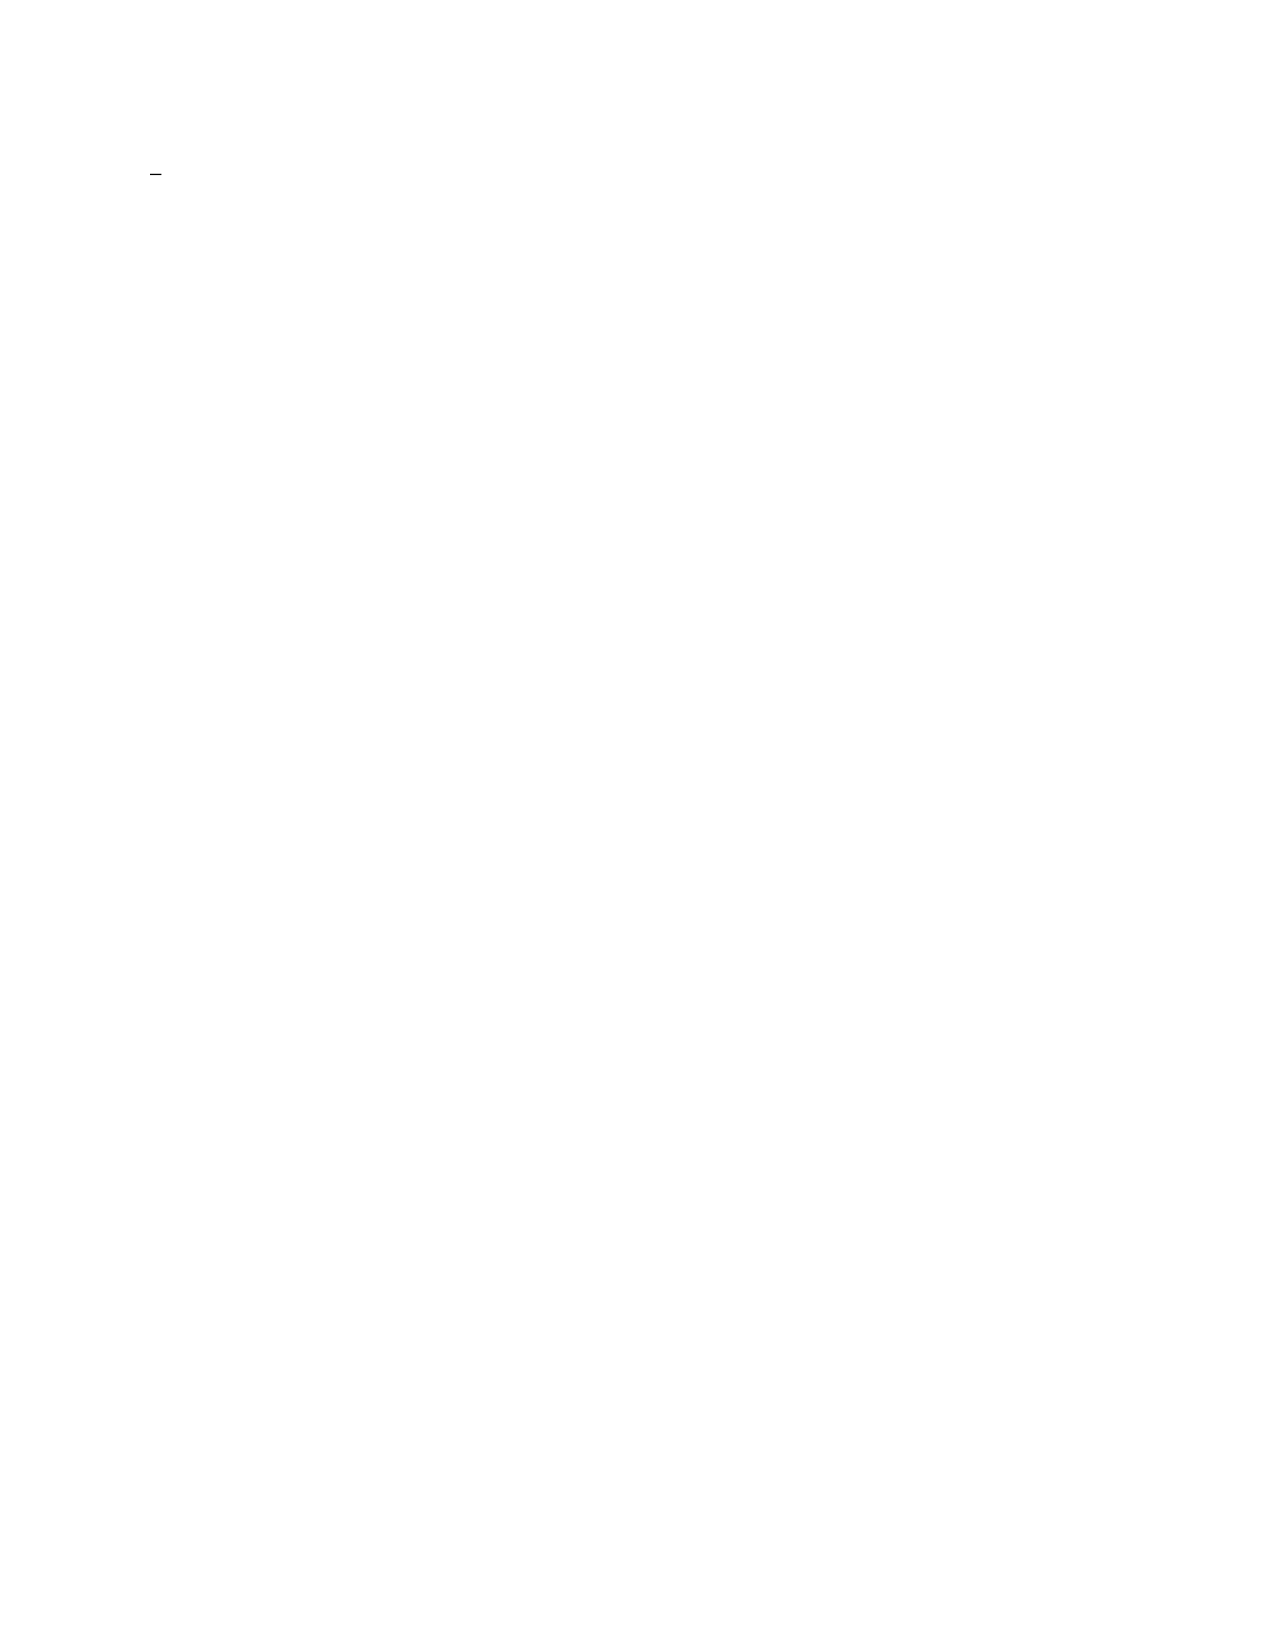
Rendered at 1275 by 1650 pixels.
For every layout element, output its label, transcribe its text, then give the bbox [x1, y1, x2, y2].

text _ [150, 150, 1125, 178]
